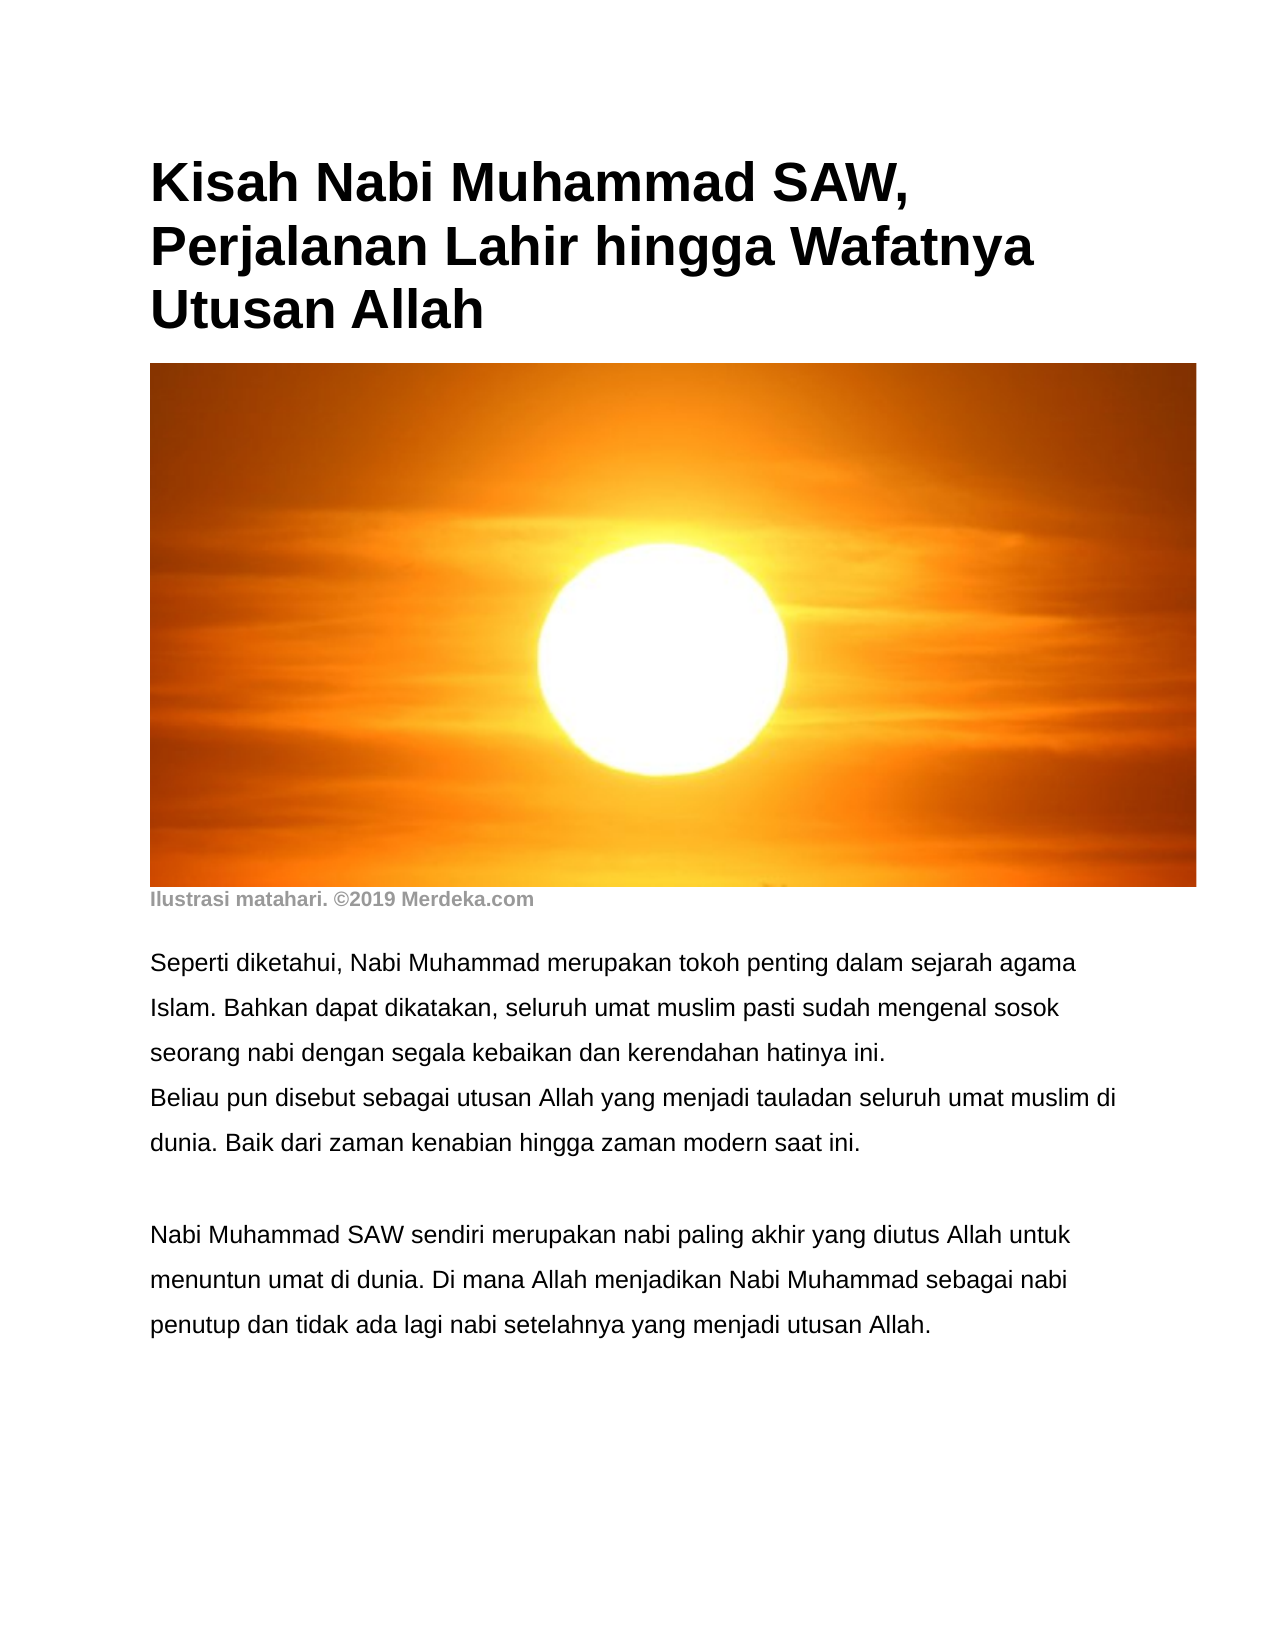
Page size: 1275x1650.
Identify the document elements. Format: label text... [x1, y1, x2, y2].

text Ilustrasi matahari. ©2019 Merdeka.com [150, 887, 1125, 911]
text Nabi Muhammad SAW sendiri merupakan nabi paling akhir yang diutus Allah untuk menuntun umat di dunia. Di mana Allah menjadikan Nabi Muhammad sebagai nabi penutup dan tidak ada lagi nabi setelahnya yang menjadi utusan Allah. [150, 1204, 1125, 1339]
picture [150, 363, 1197, 887]
text Kisah Nabi Muhammad SAW, Perjalanan Lahir hingga Wafatnya Utusan Allah [150, 150, 1125, 340]
text Beliau pun disebut sebagai utusan Allah yang menjadi tauladan seluruh umat muslim di dunia. Baik dari zaman kenabian hingga zaman modern saat ini. [150, 1067, 1125, 1157]
text Seperti diketahui, Nabi Muhammad merupakan tokoh penting dalam sejarah agama Islam. Bahkan dapat dikatakan, seluruh umat muslim pasti sudah mengenal sosok seorang nabi dengan segala kebaikan dan kerendahan hatinya ini. [150, 932, 1125, 1067]
